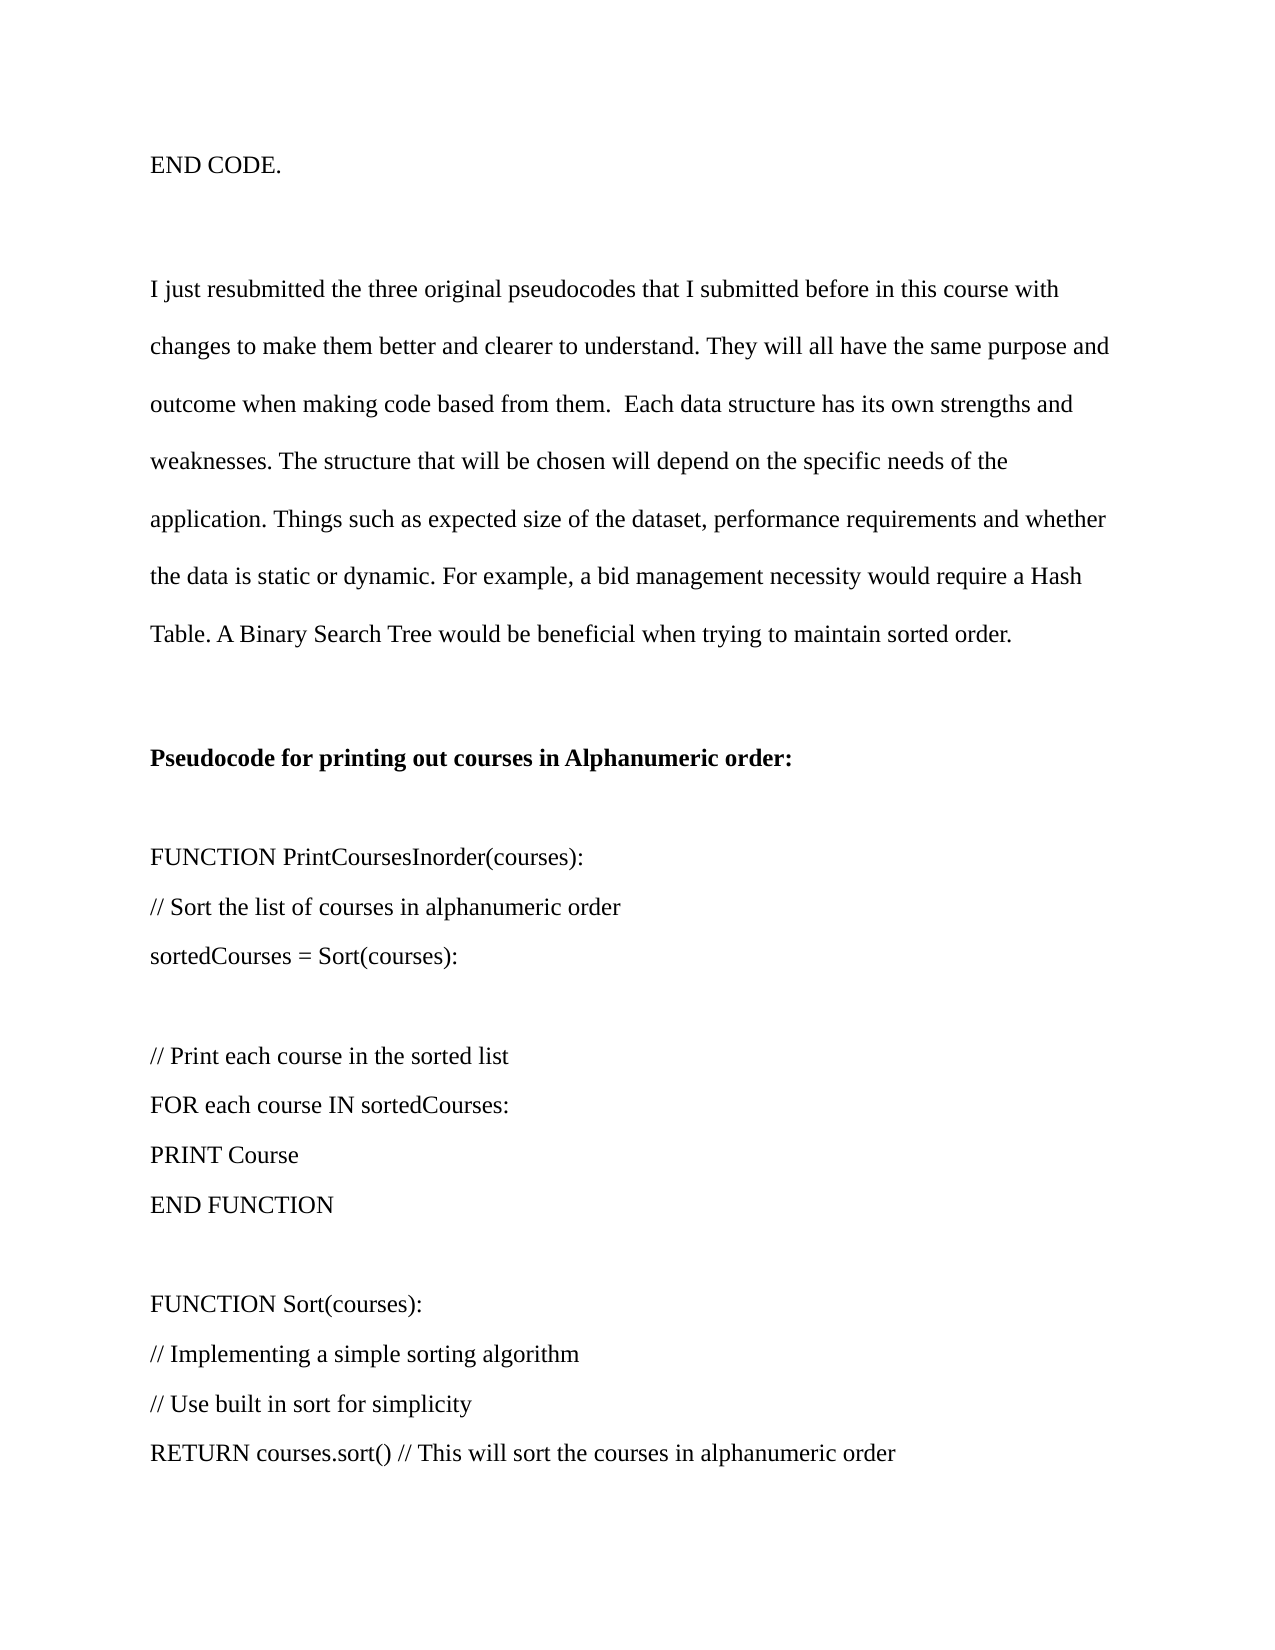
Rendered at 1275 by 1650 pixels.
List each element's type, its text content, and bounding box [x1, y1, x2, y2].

text END CODE. [150, 150, 1125, 179]
text END FUNCTION [150, 1190, 1125, 1219]
text FUNCTION Sort(courses): [150, 1289, 1125, 1318]
text // Use built in sort for simplicity [150, 1389, 1125, 1417]
text FOR each course IN sortedCourses: [150, 1091, 1125, 1119]
text FUNCTION PrintCoursesInorder(courses): [150, 842, 1125, 871]
text // Print each course in the sorted list [150, 1041, 1125, 1069]
text // Implementing a simple sorting algorithm [150, 1339, 1125, 1368]
text PRINT Course [150, 1140, 1125, 1169]
text Pseudocode for printing out courses in Alphanumeric order: [150, 743, 1125, 771]
text // Sort the list of courses in alphanumeric order [150, 892, 1125, 921]
text RETURN courses.sort() // This will sort the courses in alphanumeric order [150, 1438, 1125, 1467]
text I just resubmitted the three original pseudocodes that I submitted before in this course with changes to make them better and clearer to understand. They will all have the same purpose and outcome when making code based from them. Each data structure has its own strengths and weaknesses. The structure that will be chosen will depend on the specific needs of the application. Things such as expected size of the dataset, performance requirements and whether the data is static or dynamic. For example, a bid management necessity would require a Hash Table. A Binary Search Tree would be beneficial when trying to maintain sorted order. [150, 274, 1125, 648]
text sortedCourses = Sort(courses): [150, 941, 1125, 970]
